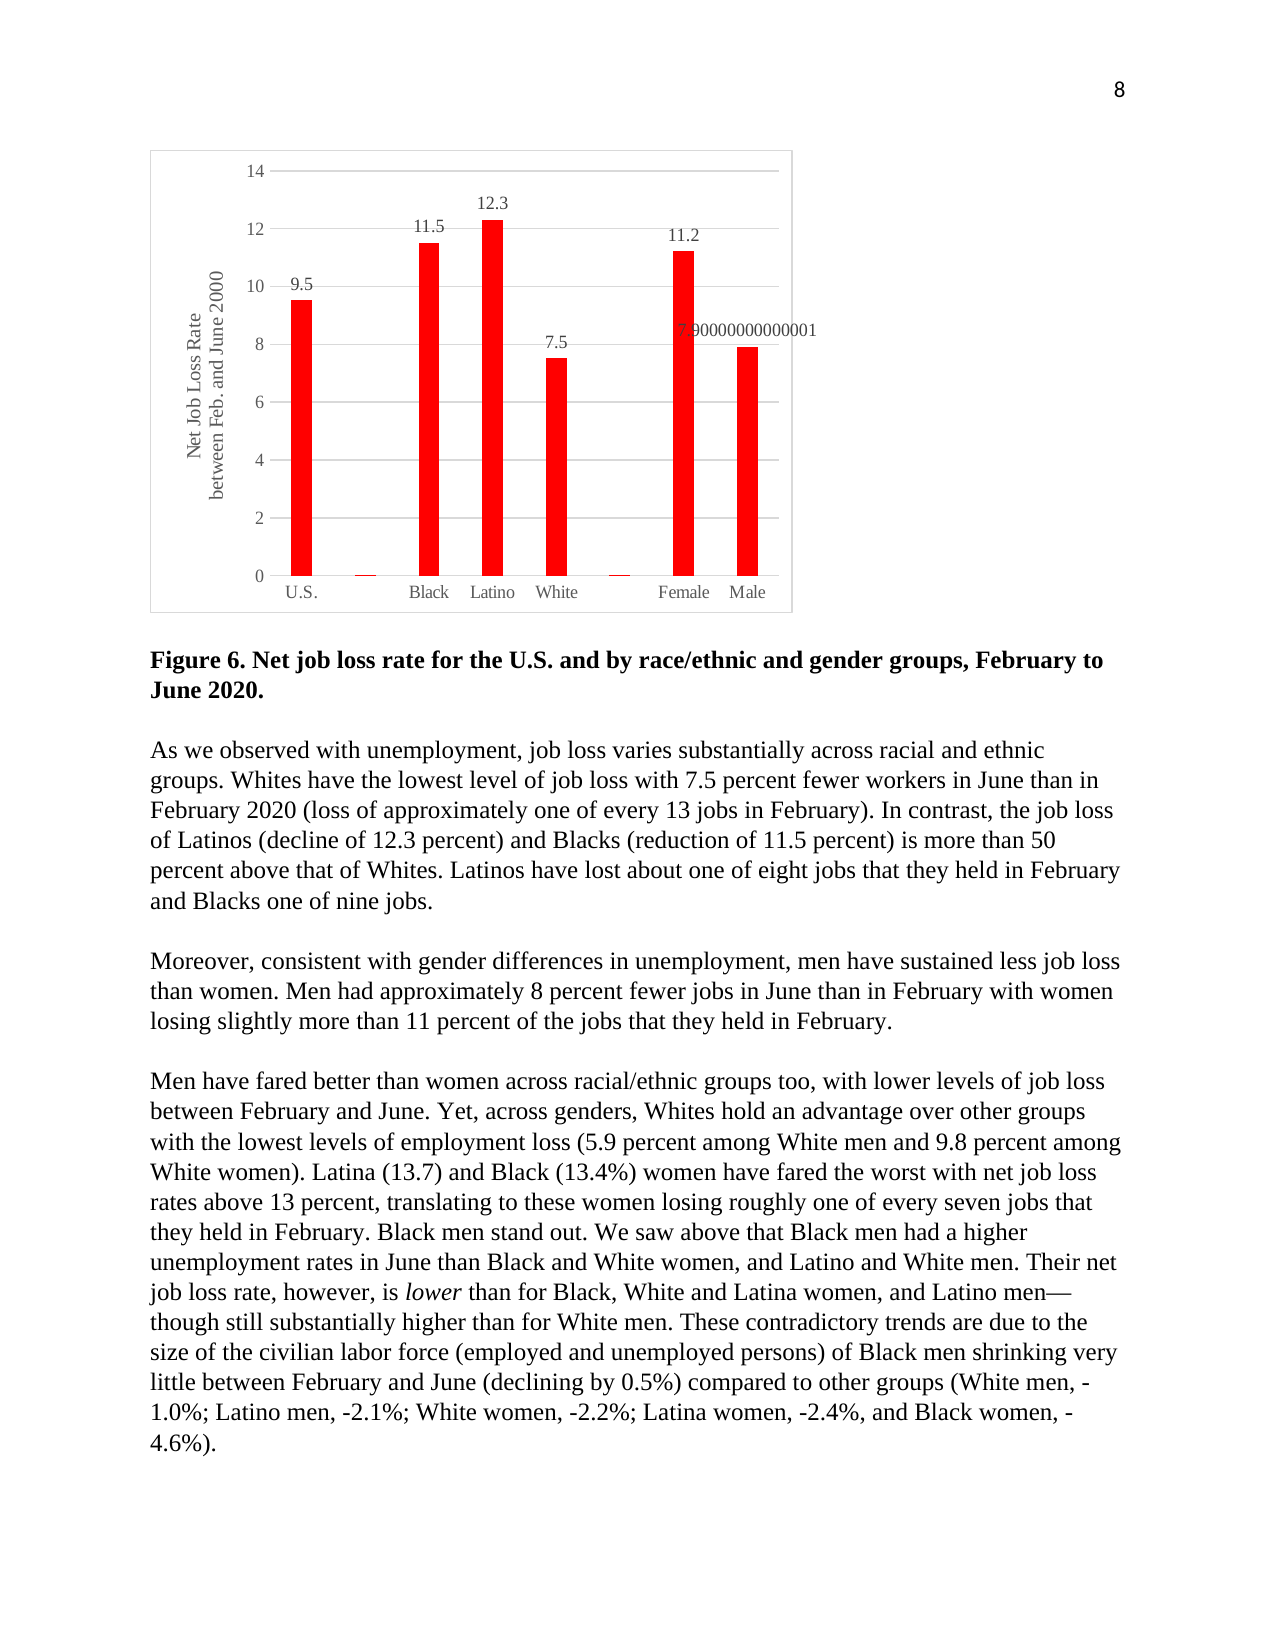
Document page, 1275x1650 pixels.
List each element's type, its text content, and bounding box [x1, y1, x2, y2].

text Men have fared better than women across racial/ethnic groups too, with lower levels of job loss between February and June. Yet, across genders, Whites hold an advantage over other groups with the lowest levels of employment loss (5.9 percent among White men and 9.8 percent among White women). Latina (13.7) and Black (13.4%) women have fared the worst with net job loss rates above 13 percent, translating to these women losing roughly one of every seven jobs that they held in February. Black men stand out. We saw above that Black men had a higher unemployment rates in June than Black and White women, and Latino and White men. Their net job loss rate, however, is lower than for Black, White and Latina women, and Latino men—though still substantially higher than for White men. These contradictory trends are due to the size of the civilian labor force (employed and unemployed persons) of Black men shrinking very little between February and June (declining by 0.5%) compared to other groups (White men, -1.0%; Latino men, -2.1%; White women, -2.2%; Latina women, -2.4%, and Black women, -4.6%). [150, 1066, 1125, 1456]
text Moreover, consistent with gender differences in unemployment, men have sustained less job loss than women. Men had approximately 8 percent fewer jobs in June than in February with women losing slightly more than 11 percent of the jobs that they held in February. [150, 946, 1125, 1035]
text As we observed with unemployment, job loss varies substantially across racial and ethnic groups. Whites have the lowest level of job loss with 7.5 percent fewer workers in June than in February 2020 (loss of approximately one of every 13 jobs in February). In contrast, the job loss of Latinos (decline of 12.3 percent) and Blacks (reduction of 11.5 percent) is more than 50 percent above that of Whites. Latinos have lost about one of eight jobs that they held in February and Blacks one of nine jobs. [150, 735, 1125, 914]
text Figure 6. Net job loss rate for the U.S. and by race/ethnic and gender groups, February to June 2020. [150, 645, 1125, 704]
